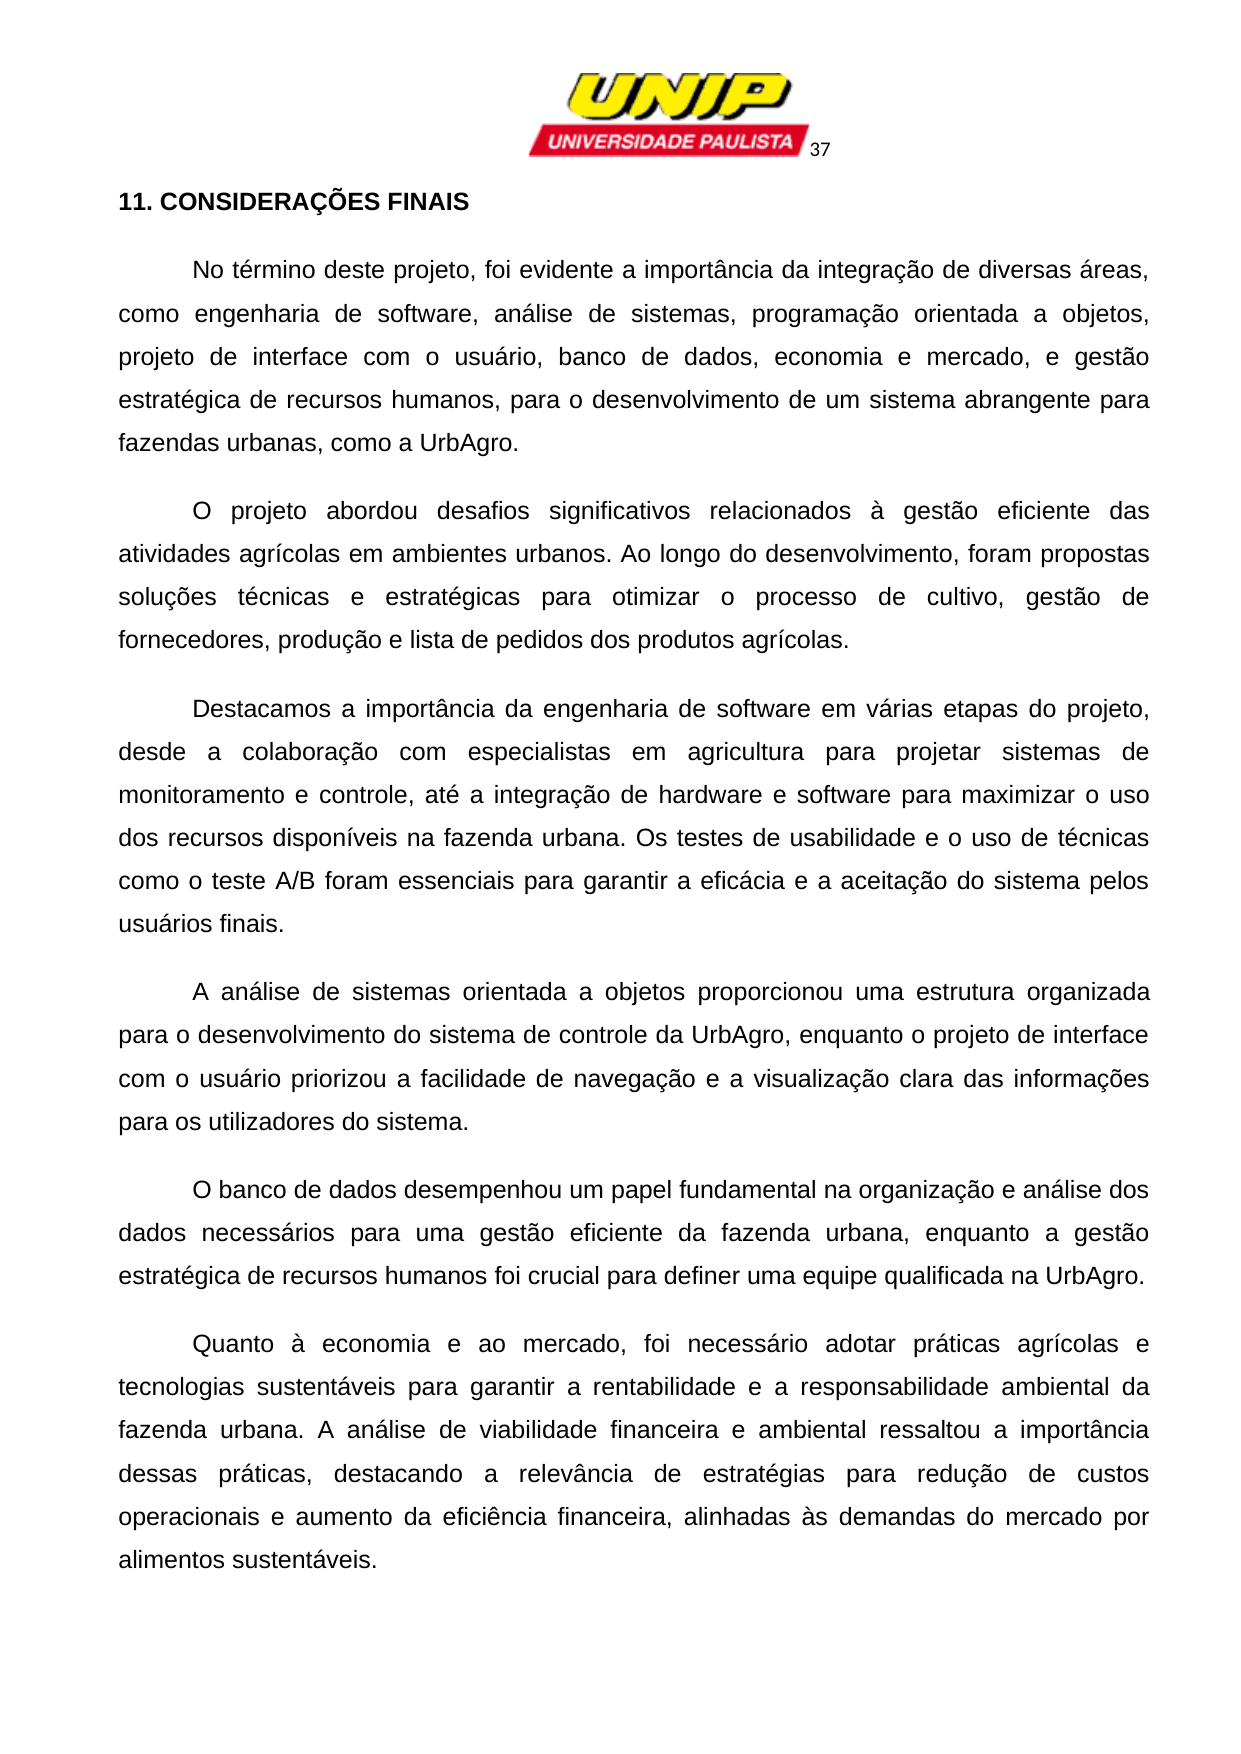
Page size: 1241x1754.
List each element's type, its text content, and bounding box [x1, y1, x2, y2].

text O banco de dados desempenhou um papel fundamental na organização e análise dos dados necessários para uma gestão eficiente da fazenda urbana, enquanto a gestão estratégica de recursos humanos foi crucial para definer uma equipe qualificada na UrbAgro. [118, 1175, 1152, 1290]
text Quanto à economia e ao mercado, foi necessário adotar práticas agrícolas e tecnologias sustentáveis para garantir a rentabilidade e a responsabilidade ambiental da fazenda urbana. A análise de viabilidade financeira e ambiental ressaltou a importância dessas práticas, destacando a relevância de estratégias para redução de custos operacionais e aumento da eficiência financeira, alinhadas às demandas do mercado por alimentos sustentáveis. [118, 1329, 1152, 1573]
subtitle 11. CONSIDERAÇÕES FINAIS [118, 187, 1152, 216]
text A análise de sistemas orientada a objetos proporcionou uma estrutura organizada para o desenvolvimento do sistema de controle da UrbAgro, enquanto o projeto de interface com o usuário priorizou a facilidade de navegação e a visualização clara das informações para os utilizadores do sistema. [118, 977, 1152, 1135]
text No término deste projeto, foi evidente a importância da integração de diversas áreas, como engenharia de software, análise de sistemas, programação orientada a objetos, projeto de interface com o usuário, banco de dados, economia e mercado, e gestão estratégica de recursos humanos, para o desenvolvimento de um sistema abrangente para fazendas urbanas, como a UrbAgro. [118, 255, 1152, 457]
text Destacamos a importância da engenharia de software em várias etapas do projeto, desde a colaboração com especialistas em agricultura para projetar sistemas de monitoramento e controle, até a integração de hardware e software para maximizar o uso dos recursos disponíveis na fazenda urbana. Os testes de usabilidade e o uso de técnicas como o teste A/B foram essenciais para garantir a eficácia e a aceitação do sistema pelos usuários finais. [118, 693, 1152, 938]
picture [528, 73, 810, 157]
text O projeto abordou desafios significativos relacionados à gestão eficiente das atividades agrícolas em ambientes urbanos. Ao longo do desenvolvimento, foram propostas soluções técnicas e estratégicas para otimizar o processo de cultivo, gestão de fornecedores, produção e lista de pedidos dos produtos agrícolas. [118, 496, 1152, 654]
